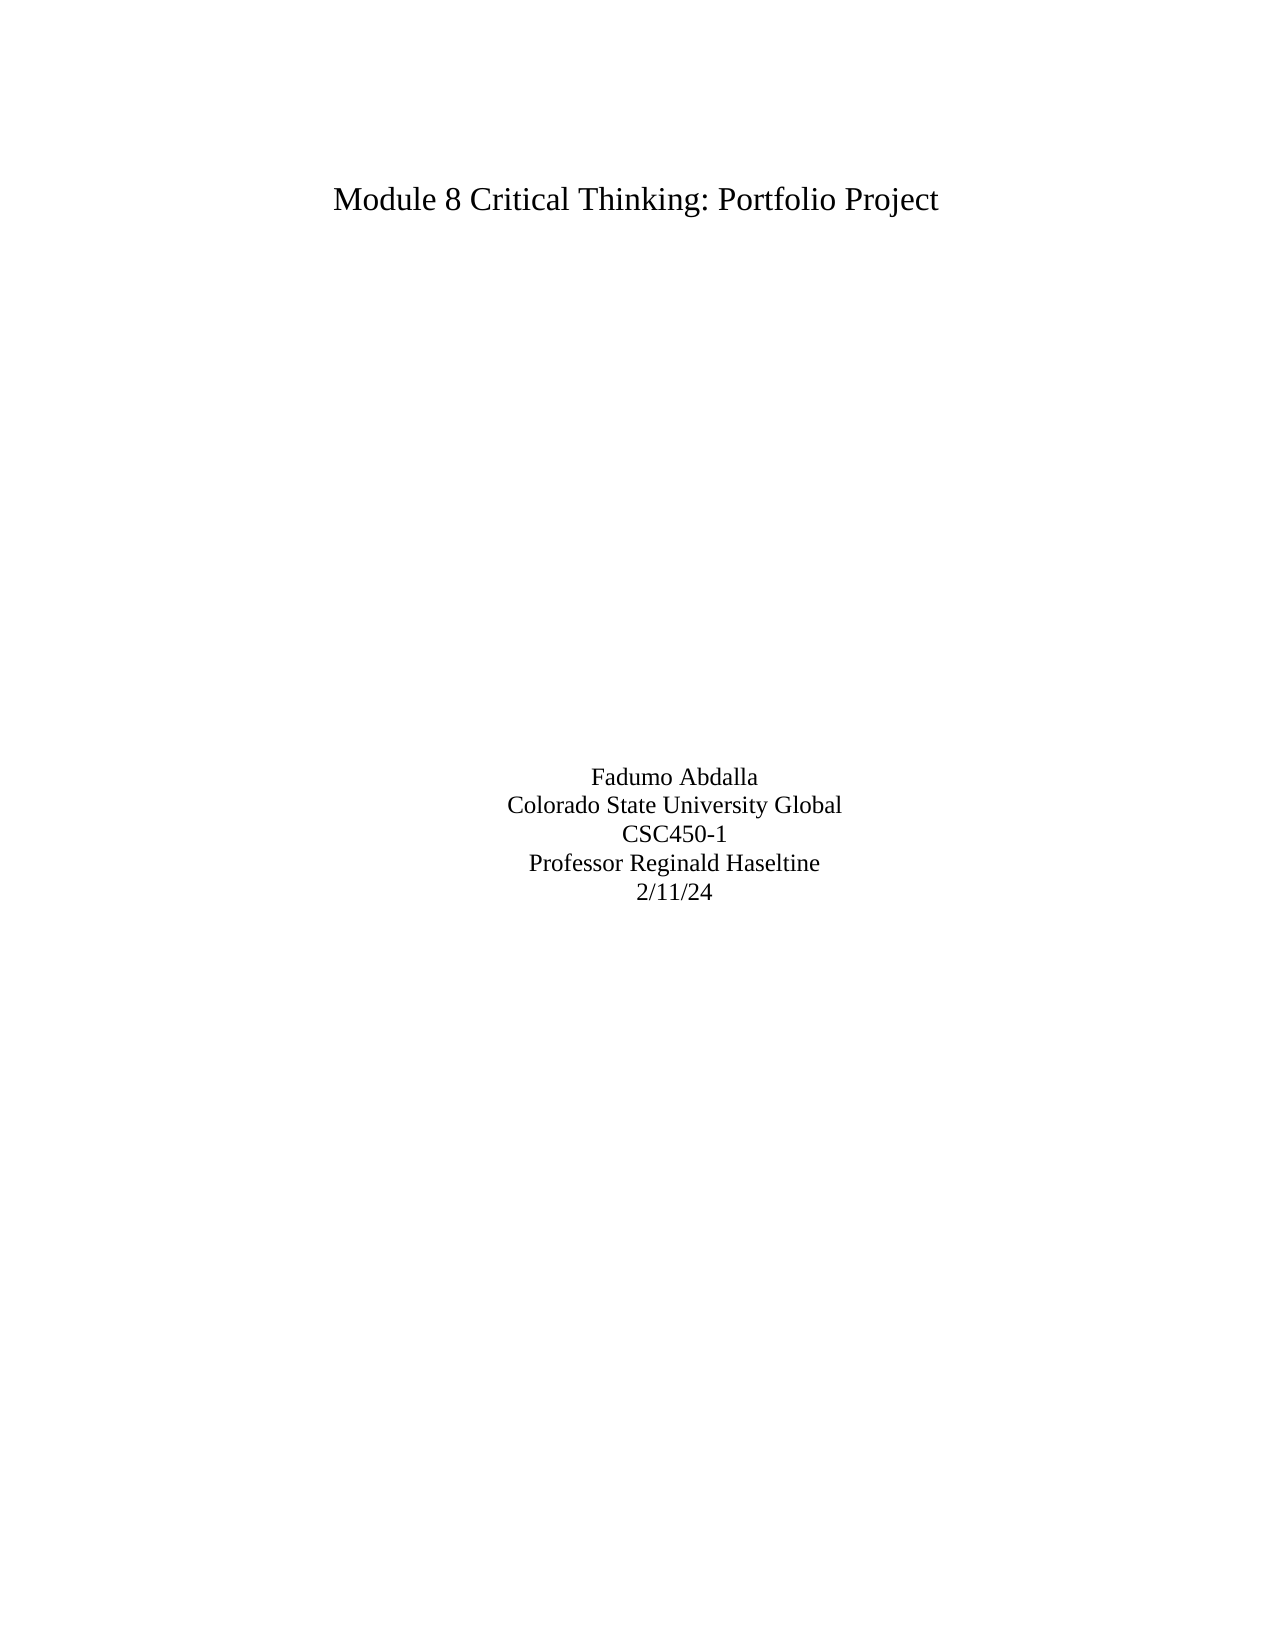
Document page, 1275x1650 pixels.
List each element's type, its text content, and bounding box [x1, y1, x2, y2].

text Fadumo Abdalla [224, 762, 1124, 791]
text CSC450-1 [224, 819, 1125, 848]
text Professor Reginald Haseltine [224, 848, 1124, 877]
text Colorado State University Global [224, 791, 1125, 819]
text 2/11/24 [224, 877, 1124, 906]
subtitle Module 8 Critical Thinking: Portfolio Project [333, 179, 1125, 217]
